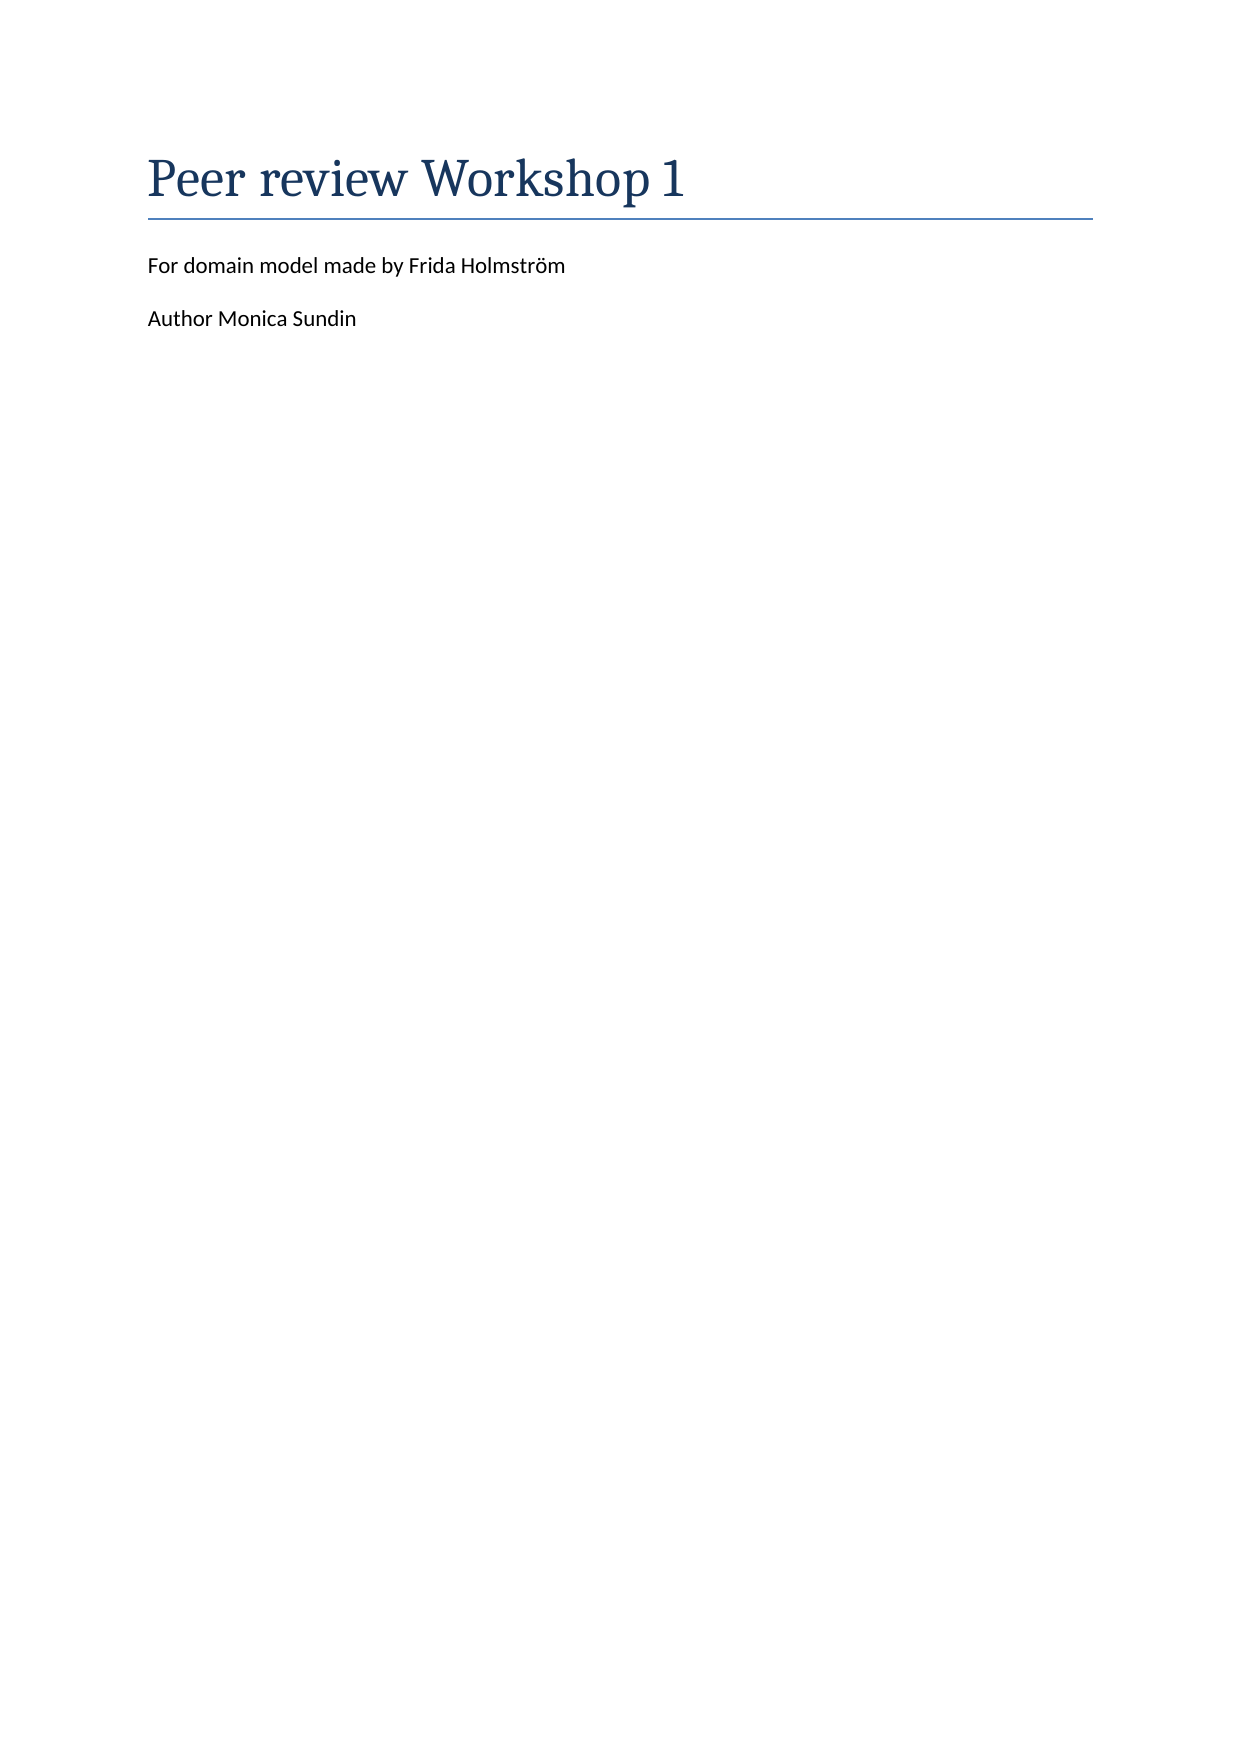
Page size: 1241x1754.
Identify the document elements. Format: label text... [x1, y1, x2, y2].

text Author Monica Sundin [148, 304, 1093, 333]
title Peer review Workshop 1 [148, 148, 1093, 218]
text For domain model made by Frida Holmström [148, 252, 1093, 279]
